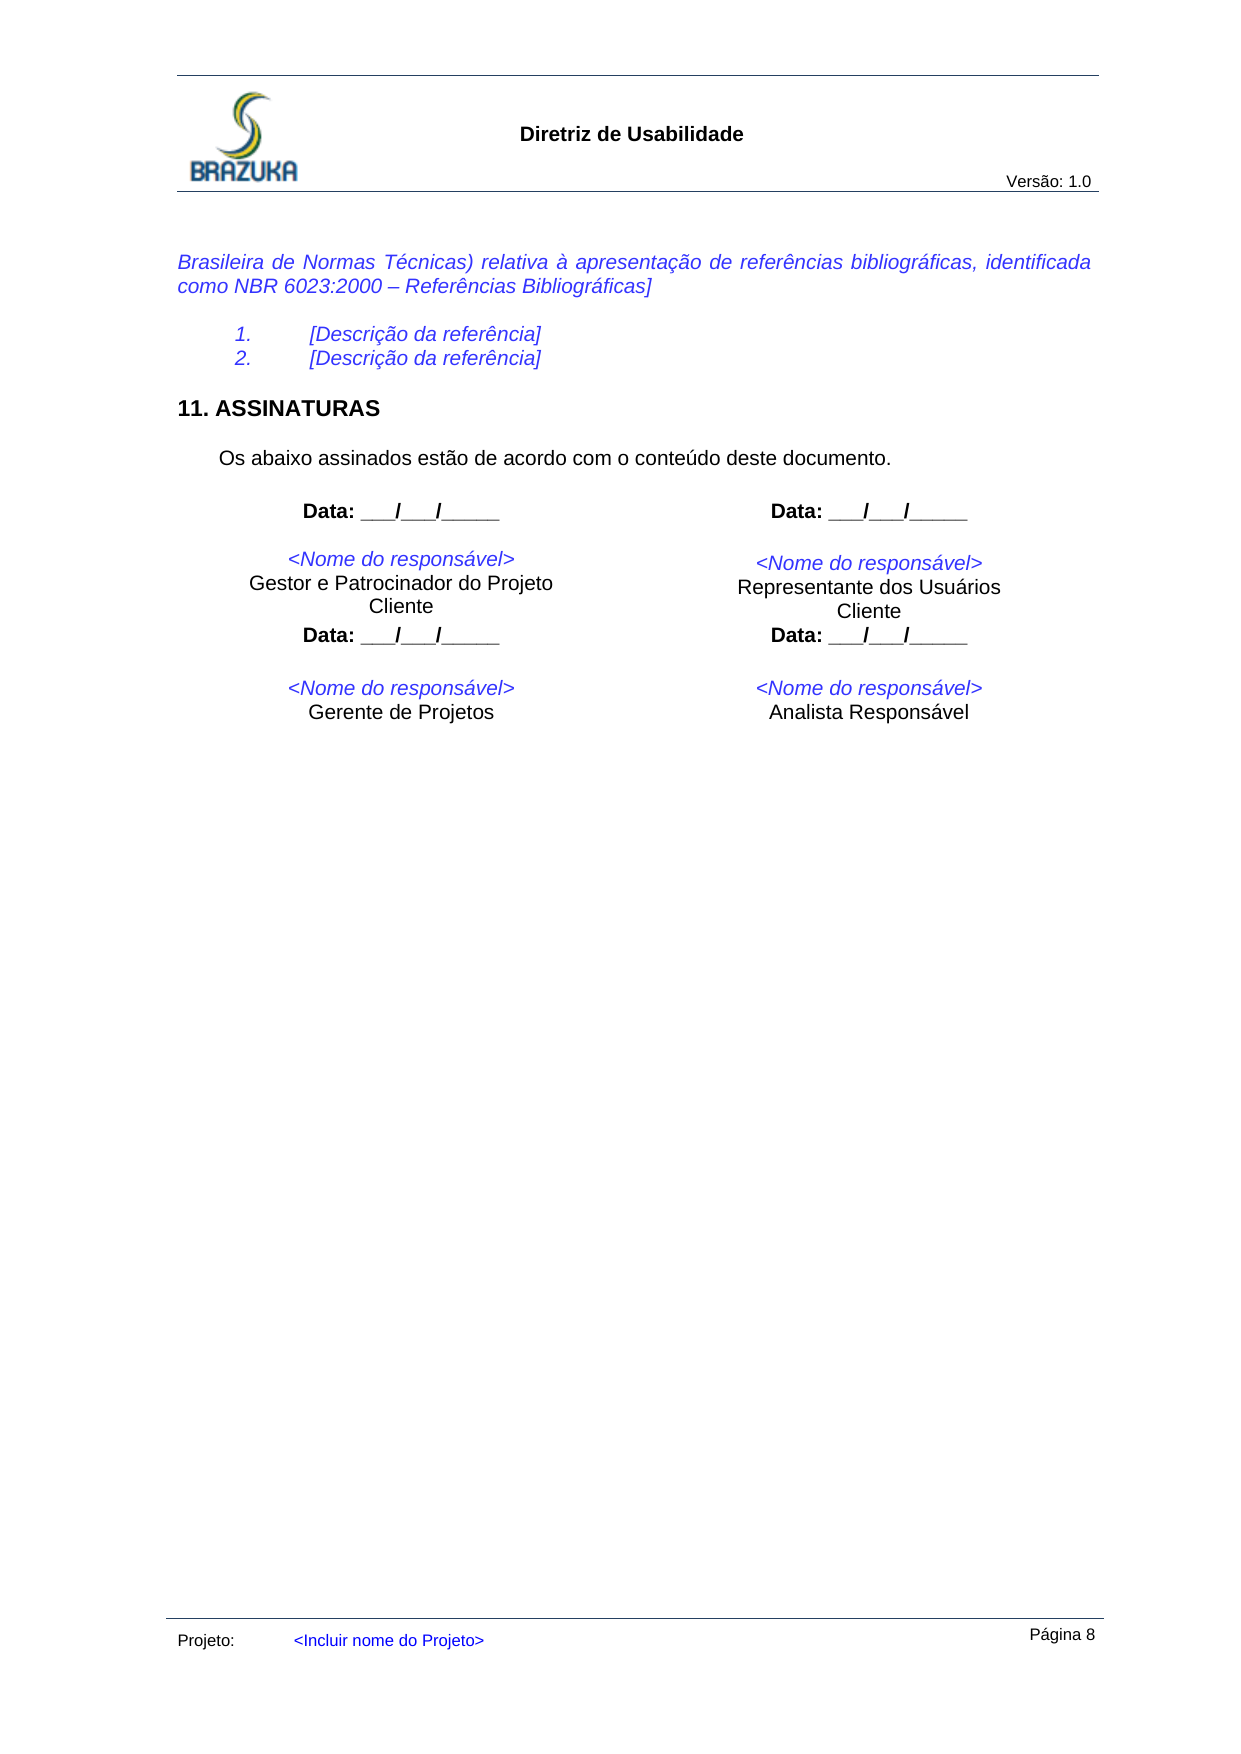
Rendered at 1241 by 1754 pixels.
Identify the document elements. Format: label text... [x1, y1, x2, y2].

picture [184, 81, 300, 186]
table_header Data: ___/___/_____ <Nome do responsável> Gestor e Patrocinador do Projeto Cliente [182, 499, 620, 623]
table_header [Descrição da referência] [302, 322, 1133, 346]
text Os abaixo assinados estão de acordo com o conteúdo deste documento. [177, 446, 1092, 470]
table_cell Data: ___/___/_____ <Nome do responsável> Analista Responsável [620, 623, 1118, 748]
table_cell Data: ___/___/_____ <Nome do responsável> Gerente de Projetos [182, 623, 620, 748]
text Assinaturas [177, 394, 1092, 421]
table_cell [Descrição da referência] [302, 346, 1133, 369]
table_header 1. [227, 322, 302, 346]
table_header Data: ___/___/_____ <Nome do responsável> Representante dos Usuários Cliente [620, 499, 1118, 623]
table_cell 2. [227, 346, 302, 369]
